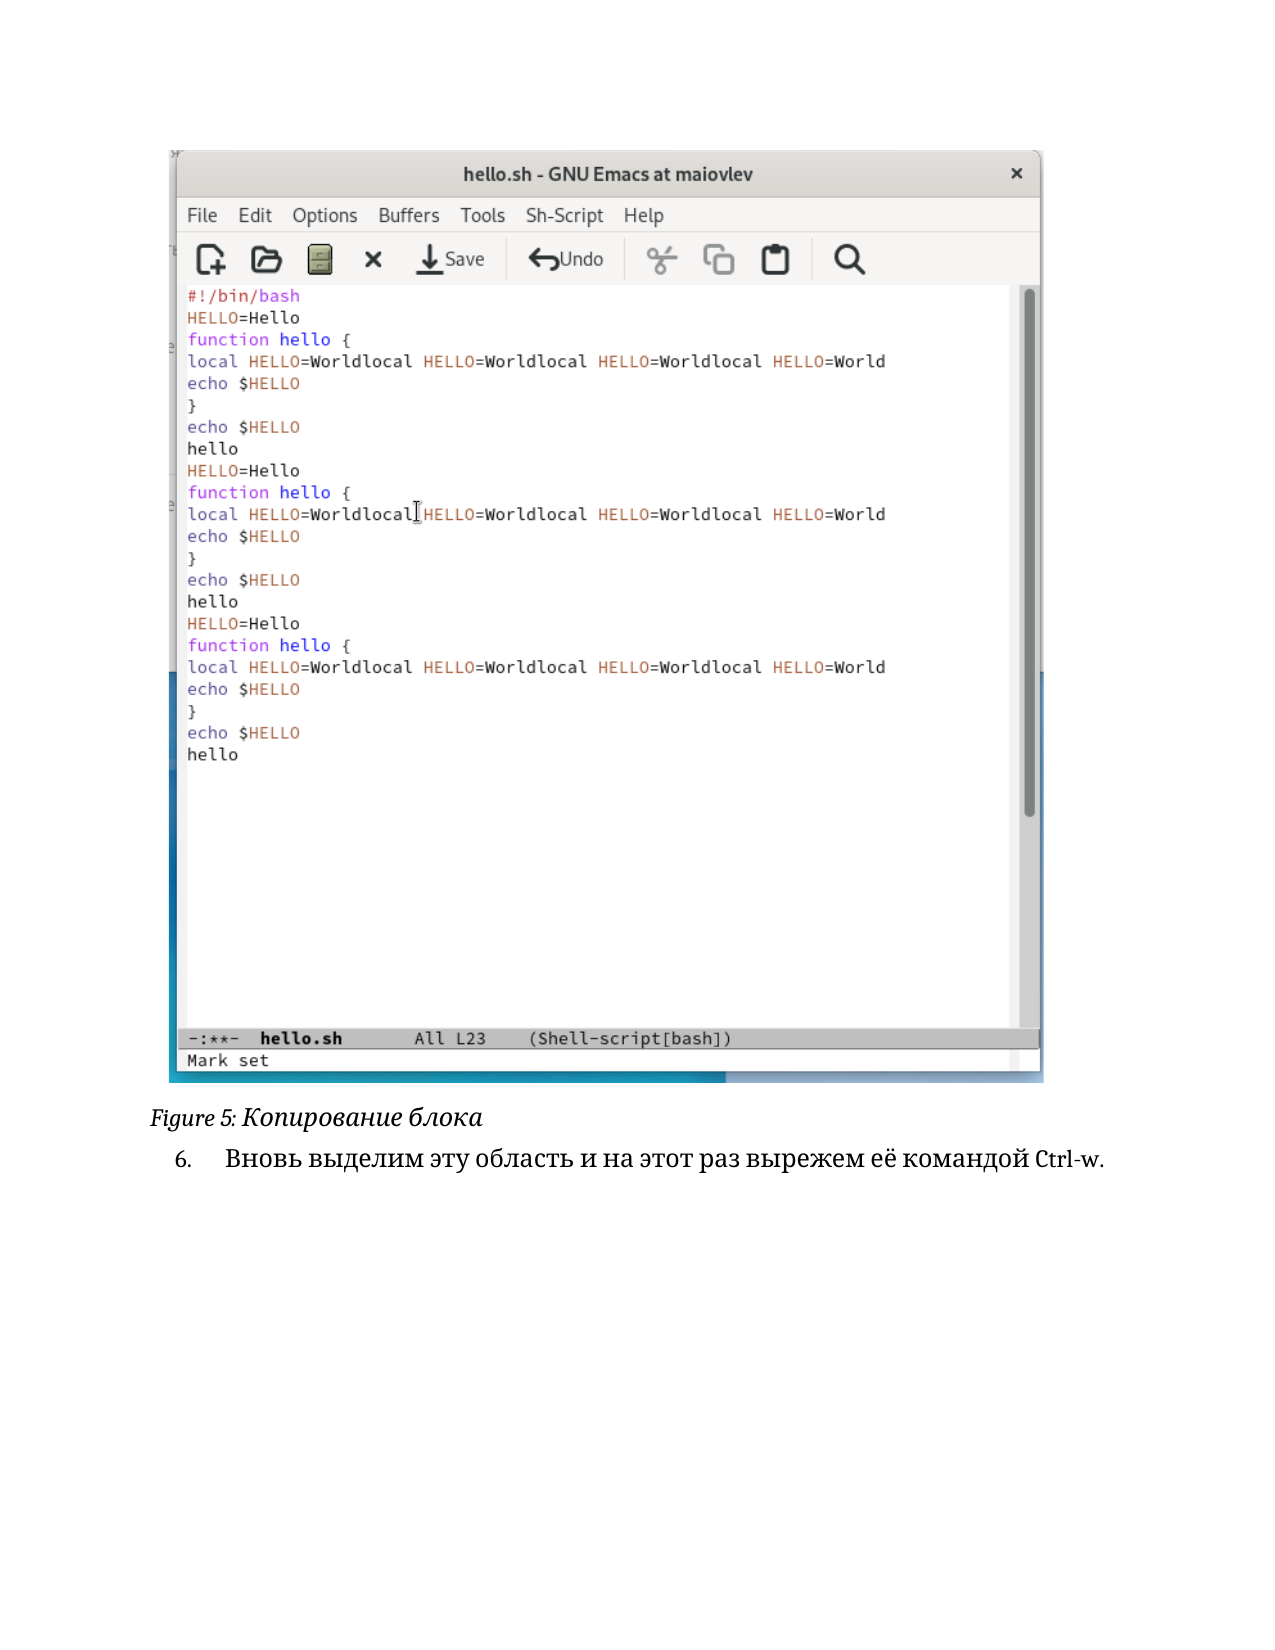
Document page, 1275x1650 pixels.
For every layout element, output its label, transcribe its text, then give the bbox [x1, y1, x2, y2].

list Вновь выделим эту область и на этот раз вырежем её командой Ctrl-w. [175, 1145, 1125, 1173]
picture [168, 150, 1044, 1083]
text Figure 5: Копирование блока [150, 1103, 1125, 1132]
